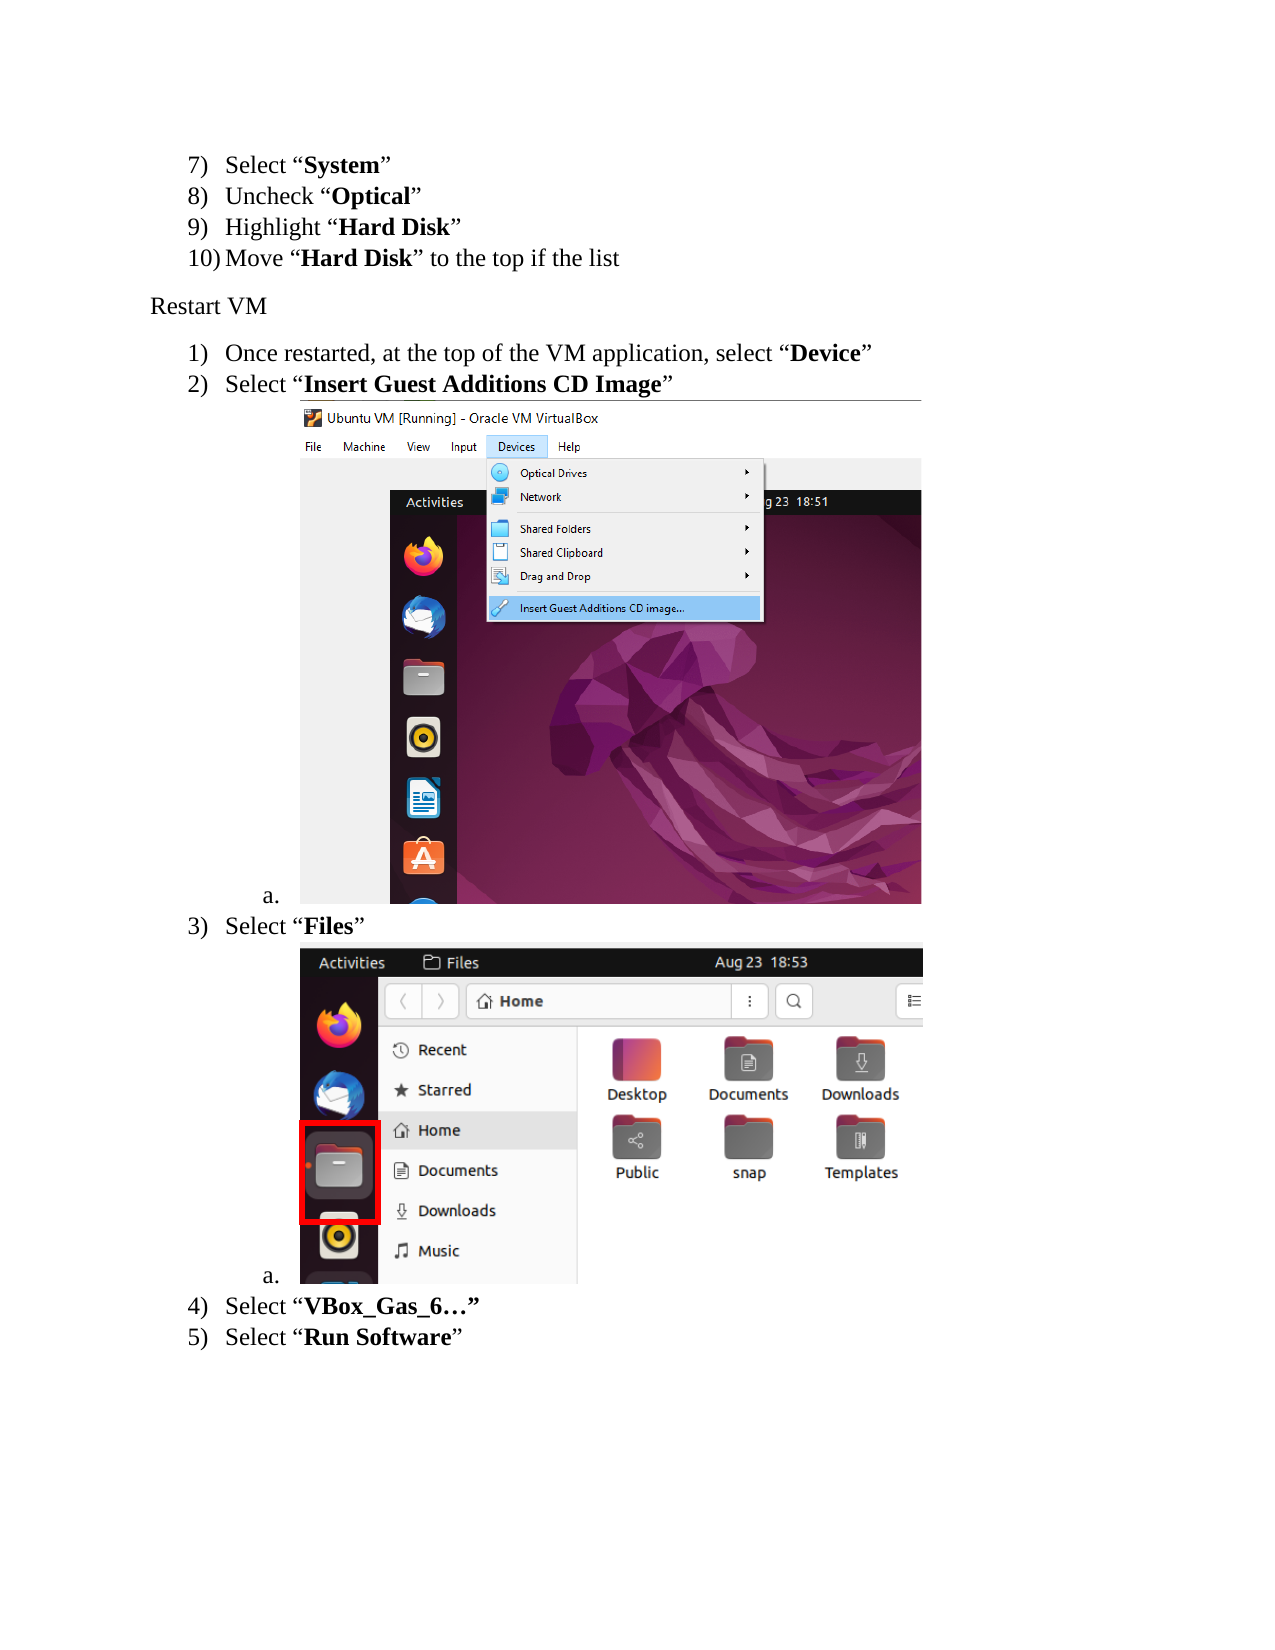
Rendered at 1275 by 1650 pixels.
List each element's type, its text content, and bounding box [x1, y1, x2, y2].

list Uncheck “Optical” [187, 181, 1125, 210]
list Select “System” [187, 150, 1125, 179]
list Once restarted, at the top of the VM application, select “Device” [187, 338, 1125, 367]
list Select “Run Software” [187, 1322, 1125, 1351]
text Restart VM [150, 291, 1125, 319]
picture [300, 942, 923, 1284]
list Select “Files” [187, 911, 1125, 940]
list Select “Insert Guest Additions CD Image” [187, 369, 1125, 398]
list Move “Hard Disk” to the top if the list [187, 243, 1125, 272]
list Select “VBox_Gas_6…” [187, 1291, 1125, 1320]
list Highlight “Hard Disk” [187, 212, 1125, 241]
picture [300, 400, 922, 904]
picture [305, 1126, 375, 1219]
